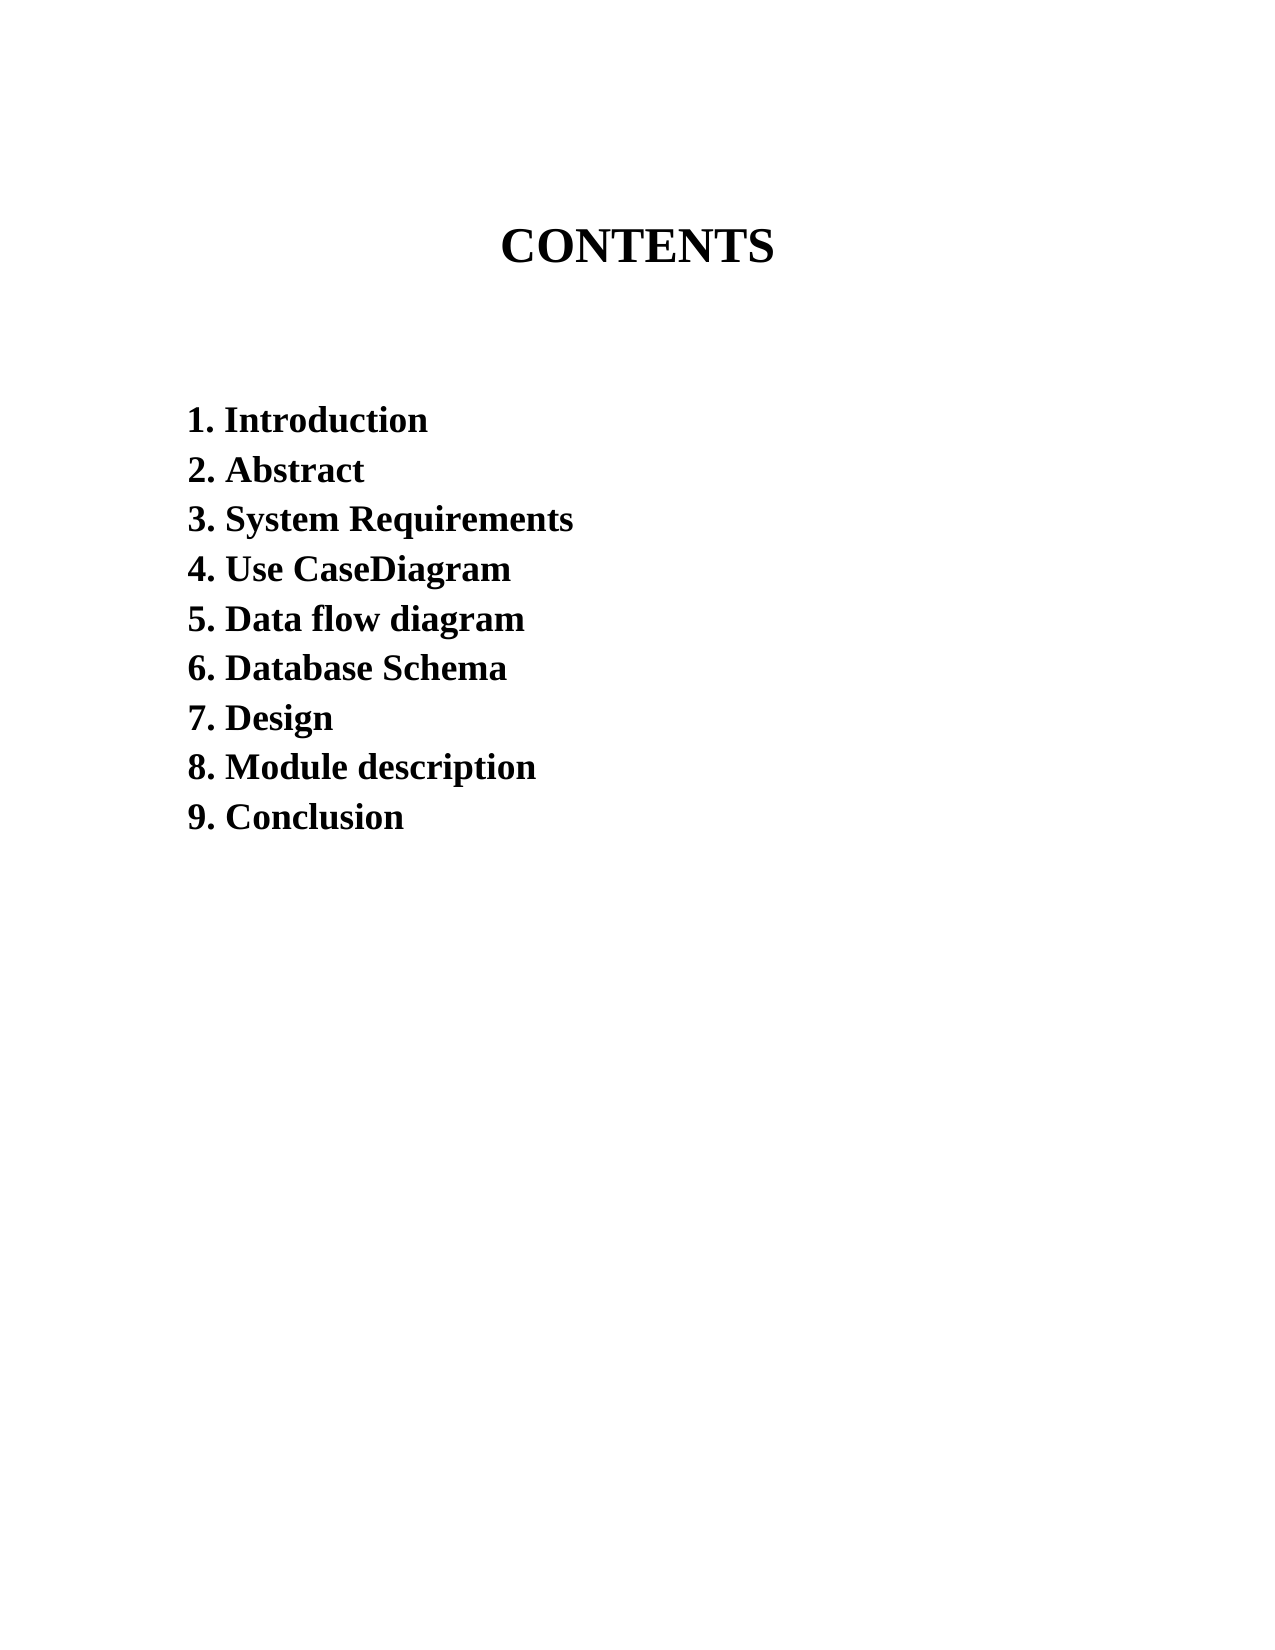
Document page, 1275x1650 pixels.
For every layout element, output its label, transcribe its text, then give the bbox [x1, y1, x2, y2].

text 5. Data flow diagram [150, 596, 1125, 639]
text CONTENTS [150, 216, 1125, 273]
text 9. Conclusion [150, 794, 1125, 837]
text 2. Abstract [150, 447, 1125, 490]
text 8. Module description [150, 745, 1125, 788]
text 3. System Requirements [150, 497, 1125, 540]
text 1. Introduction [150, 398, 1125, 441]
text 4. Use CaseDiagram [150, 546, 1125, 589]
text 6. Database Schema [150, 646, 1125, 689]
text 7. Design [150, 695, 1125, 738]
